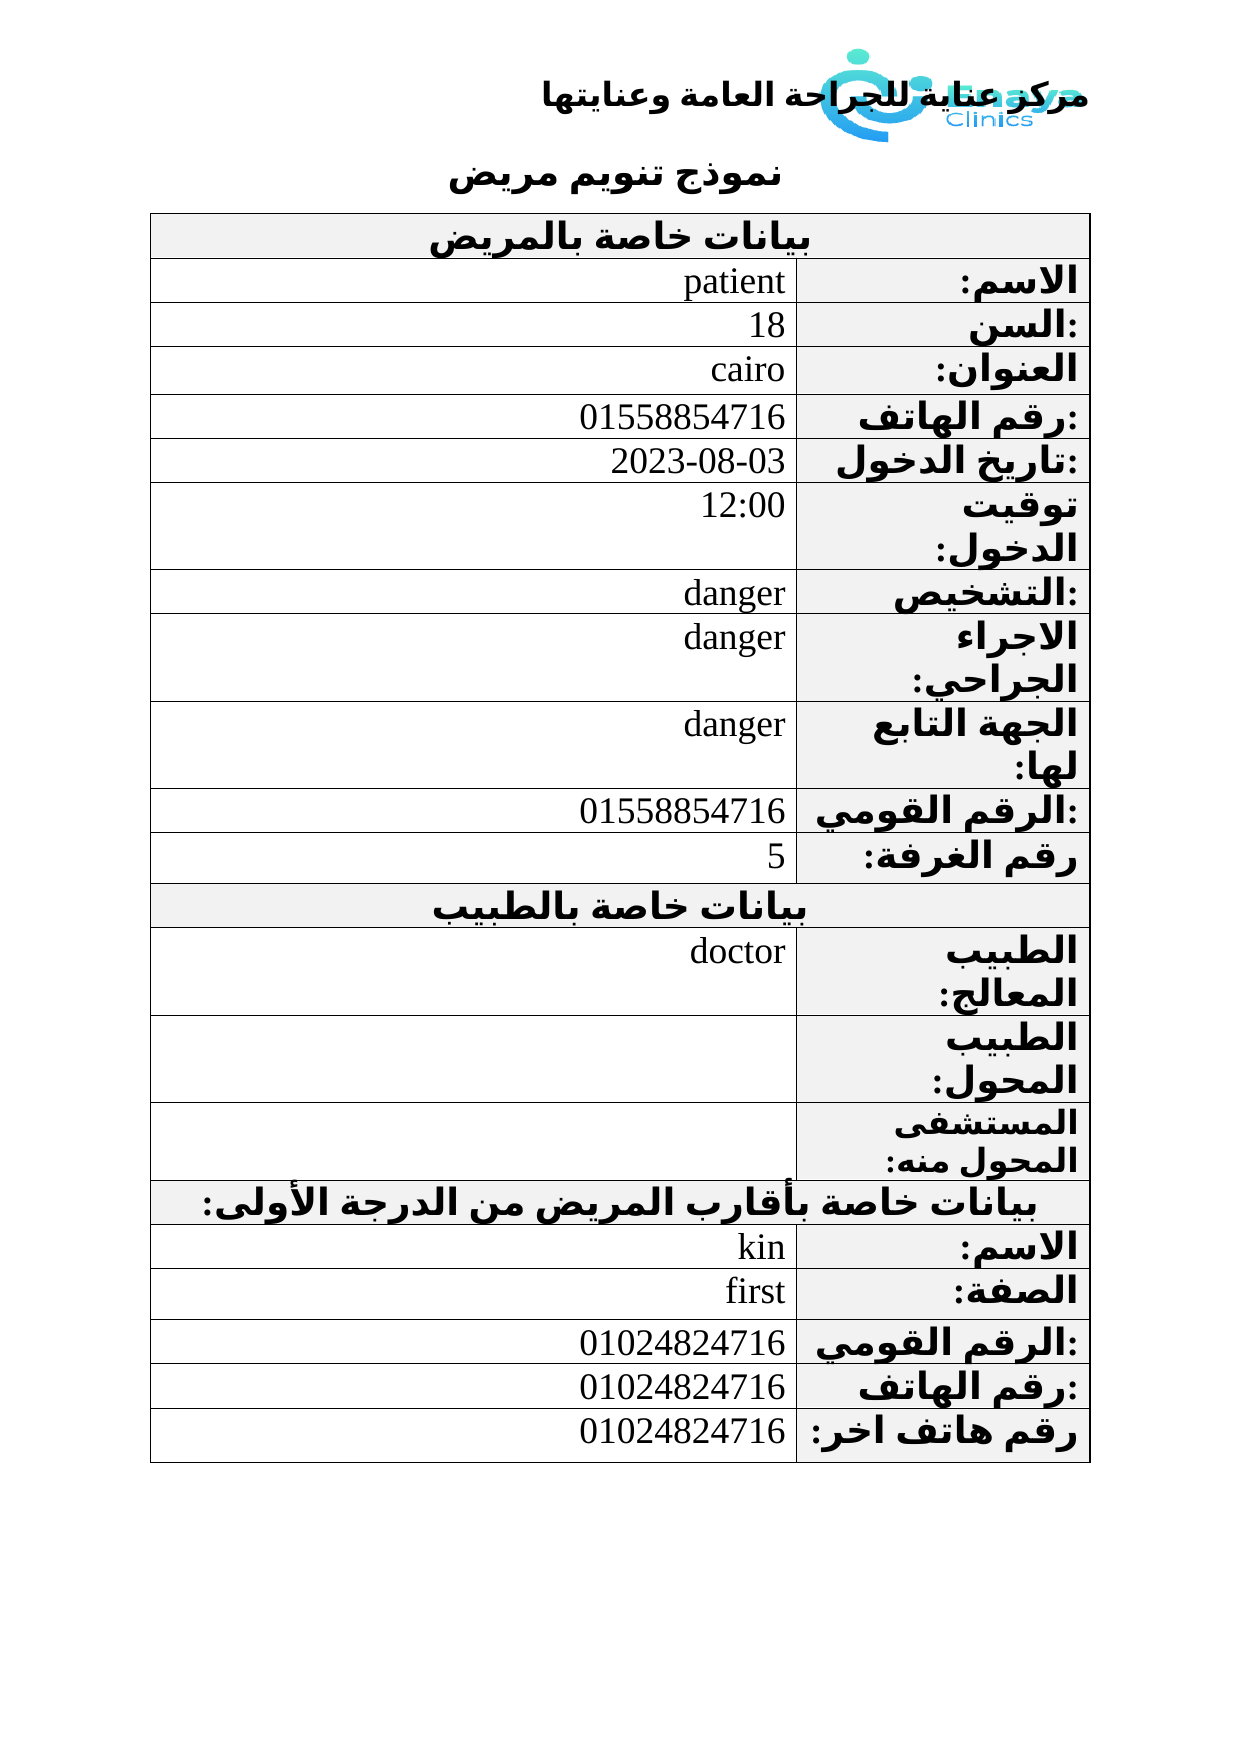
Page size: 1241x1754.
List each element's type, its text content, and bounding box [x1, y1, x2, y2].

table_cell first [151, 1269, 796, 1319]
table_header بيانات خاصة بالمريض [151, 214, 1089, 257]
table_cell 5 [151, 833, 796, 883]
table_cell العنوان: [797, 347, 1089, 393]
table_cell patient [151, 259, 796, 302]
table_cell الرقم القومي: [797, 1320, 1089, 1363]
table_cell الطبيب المحول: [797, 1016, 1089, 1102]
table_cell الطبيب المعالج: [797, 928, 1089, 1014]
table_cell الاسم: [797, 1225, 1089, 1268]
table_cell 2023-08-03 [151, 439, 796, 482]
table_cell 12:00 [151, 483, 796, 569]
table_cell المستشفى المحول منه: [797, 1103, 1089, 1179]
table_cell danger [151, 702, 796, 788]
table_cell 01558854716 [151, 789, 796, 832]
table_cell الصفة: [797, 1269, 1089, 1319]
table_cell الجهة التابع لها: [797, 702, 1089, 788]
table_cell doctor [151, 928, 796, 1014]
table_cell رقم الهاتف: [797, 395, 1089, 438]
table_cell cairo [151, 347, 796, 393]
table_cell رقم الغرفة: [797, 833, 1089, 883]
table_cell [151, 1016, 796, 1102]
table_cell 01024824716 [151, 1364, 796, 1407]
table_cell 01024824716 [151, 1409, 796, 1462]
picture [816, 46, 1086, 146]
table_cell danger [151, 614, 796, 701]
table_cell الاسم: [797, 259, 1089, 302]
table_cell توقيت الدخول: [797, 483, 1089, 569]
table_cell بيانات خاصة بالطبيب [151, 884, 1089, 927]
table_cell 01024824716 [151, 1320, 796, 1363]
table_cell kin [151, 1225, 796, 1268]
table_cell [151, 1103, 796, 1179]
text نموذج تنويم مريض [150, 150, 1090, 193]
table_cell الاجراء الجراحي: [797, 614, 1089, 701]
table_cell السن: [797, 303, 1089, 346]
table_cell danger [151, 570, 796, 613]
table_cell تاريخ الدخول: [797, 439, 1089, 482]
table_cell رقم هاتف اخر: [797, 1409, 1089, 1462]
table_cell التشخيص: [797, 570, 1089, 613]
table_cell بيانات خاصة بأقارب المريض من الدرجة الأولى: [151, 1181, 1089, 1224]
table_cell رقم الهاتف: [797, 1364, 1089, 1407]
table_cell الرقم القومي: [797, 789, 1089, 832]
table_cell 18 [151, 303, 796, 346]
table_cell 01558854716 [151, 395, 796, 438]
